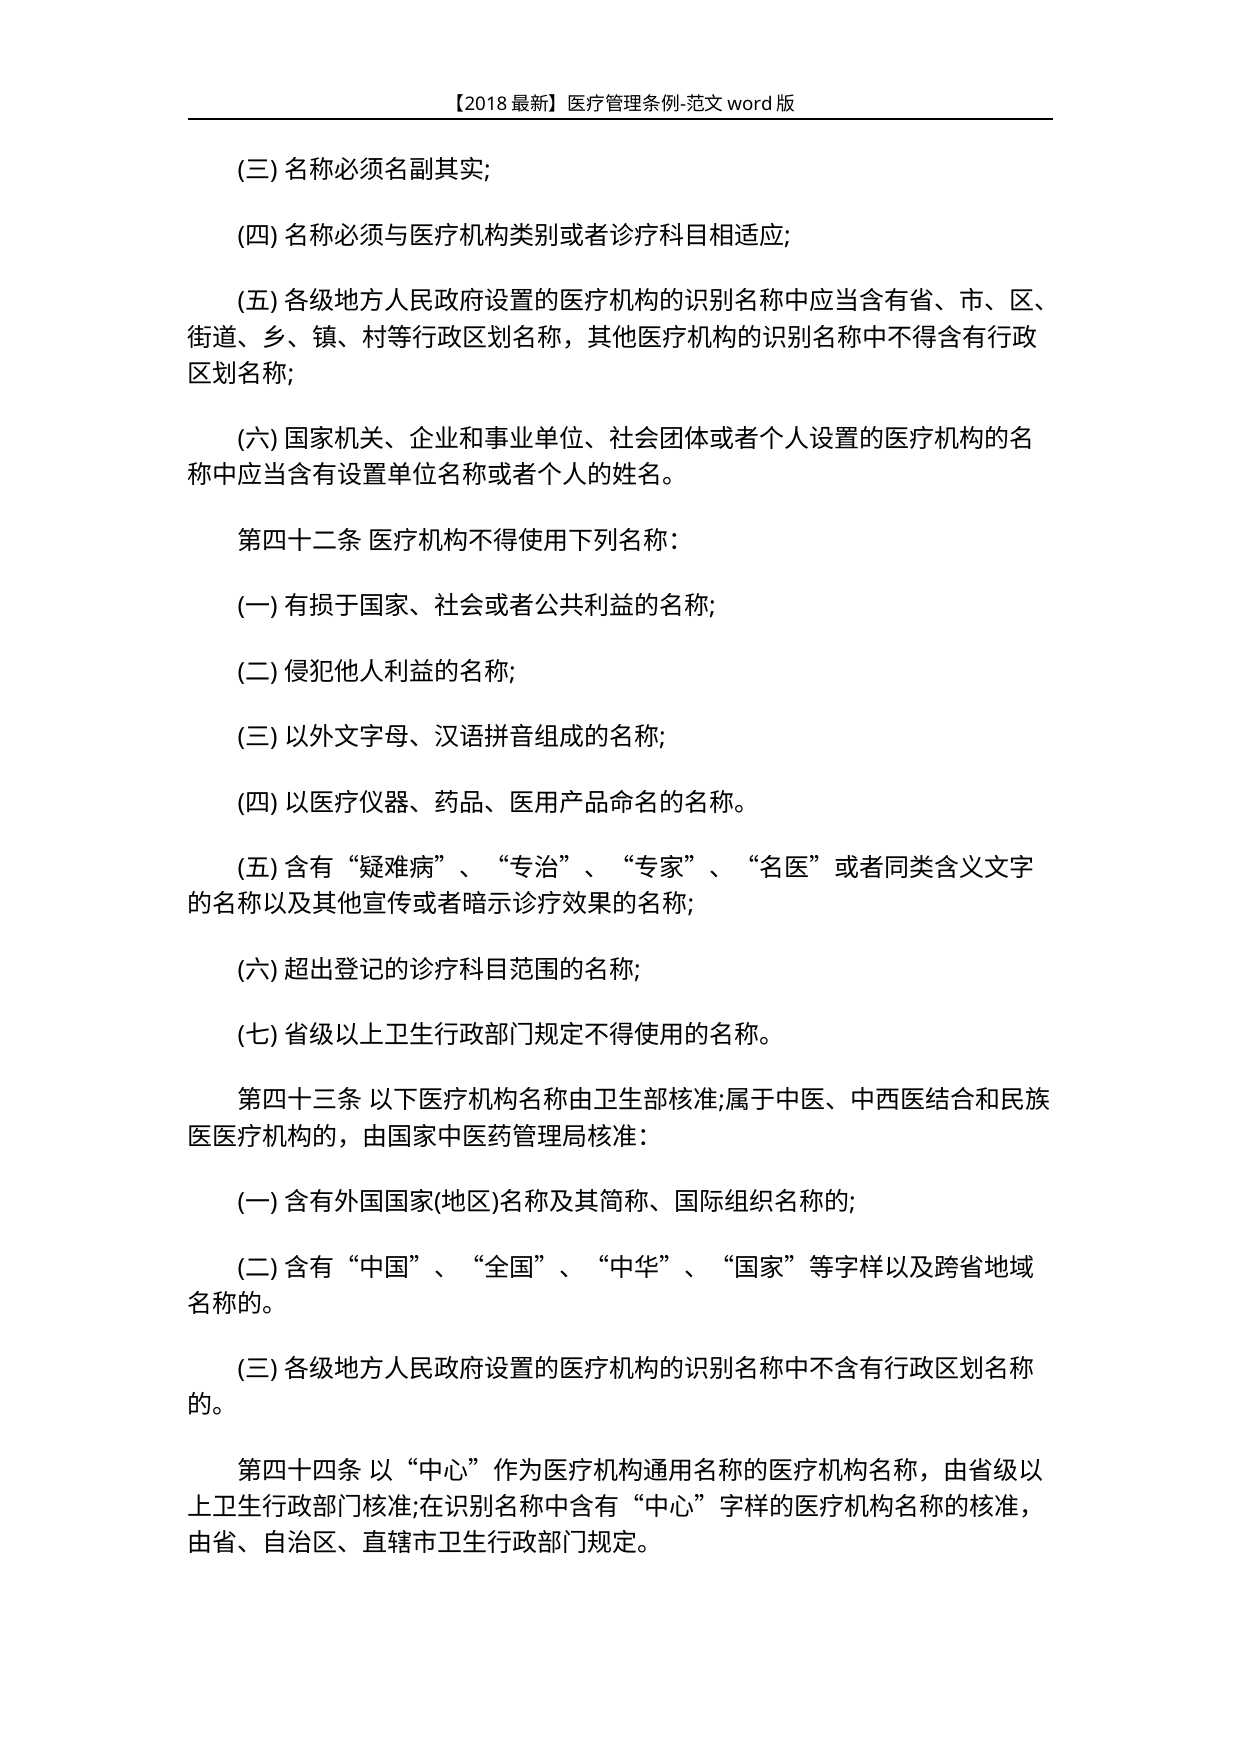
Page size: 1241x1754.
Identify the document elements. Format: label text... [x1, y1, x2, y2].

text (三) 名称必须名副其实; [187, 150, 1053, 186]
text (六) 国家机关、企业和事业单位、社会团体或者个人设置的医疗机构的名称中应当含有设置单位名称或者个人的姓名。 [187, 419, 1053, 491]
text (五) 各级地方人民政府设置的医疗机构的识别名称中应当含有省、市、区、街道、乡、镇、村等行政区划名称，其他医疗机构的识别名称中不得含有行政区划名称; [187, 281, 1053, 389]
text (三) 以外文字母、汉语拼音组成的名称; [187, 717, 1053, 753]
text (四) 名称必须与医疗机构类别或者诊疗科目相适应; [187, 215, 1053, 252]
text (一) 含有外国国家(地区)名称及其简称、国际组织名称的; [187, 1182, 1053, 1218]
text (二) 含有“中国”、“全国”、“中华”、“国家”等字样以及跨省地域名称的。 [187, 1247, 1053, 1319]
text (七) 省级以上卫生行政部门规定不得使用的名称。 [187, 1014, 1053, 1051]
text (三) 各级地方人民政府设置的医疗机构的识别名称中不含有行政区划名称的。 [187, 1349, 1053, 1421]
text 第四十二条 医疗机构不得使用下列名称： [187, 520, 1053, 557]
text (二) 侵犯他人利益的名称; [187, 651, 1053, 687]
text (六) 超出登记的诊疗科目范围的名称; [187, 949, 1053, 985]
text 第四十三条 以下医疗机构名称由卫生部核准;属于中医、中西医结合和民族医医疗机构的，由国家中医药管理局核准： [187, 1080, 1053, 1152]
text (一) 有损于国家、社会或者公共利益的名称; [187, 586, 1053, 622]
text (四) 以医疗仪器、药品、医用产品命名的名称。 [187, 782, 1053, 818]
text 第四十四条 以“中心”作为医疗机构通用名称的医疗机构名称，由省级以上卫生行政部门核准;在识别名称中含有“中心”字样的医疗机构名称的核准，由省、自治区、直辖市卫生行政部门规定。 [187, 1450, 1053, 1559]
text (五) 含有“疑难病”、“专治”、“专家”、“名医”或者同类含义文字的名称以及其他宣传或者暗示诊疗效果的名称; [187, 847, 1053, 920]
